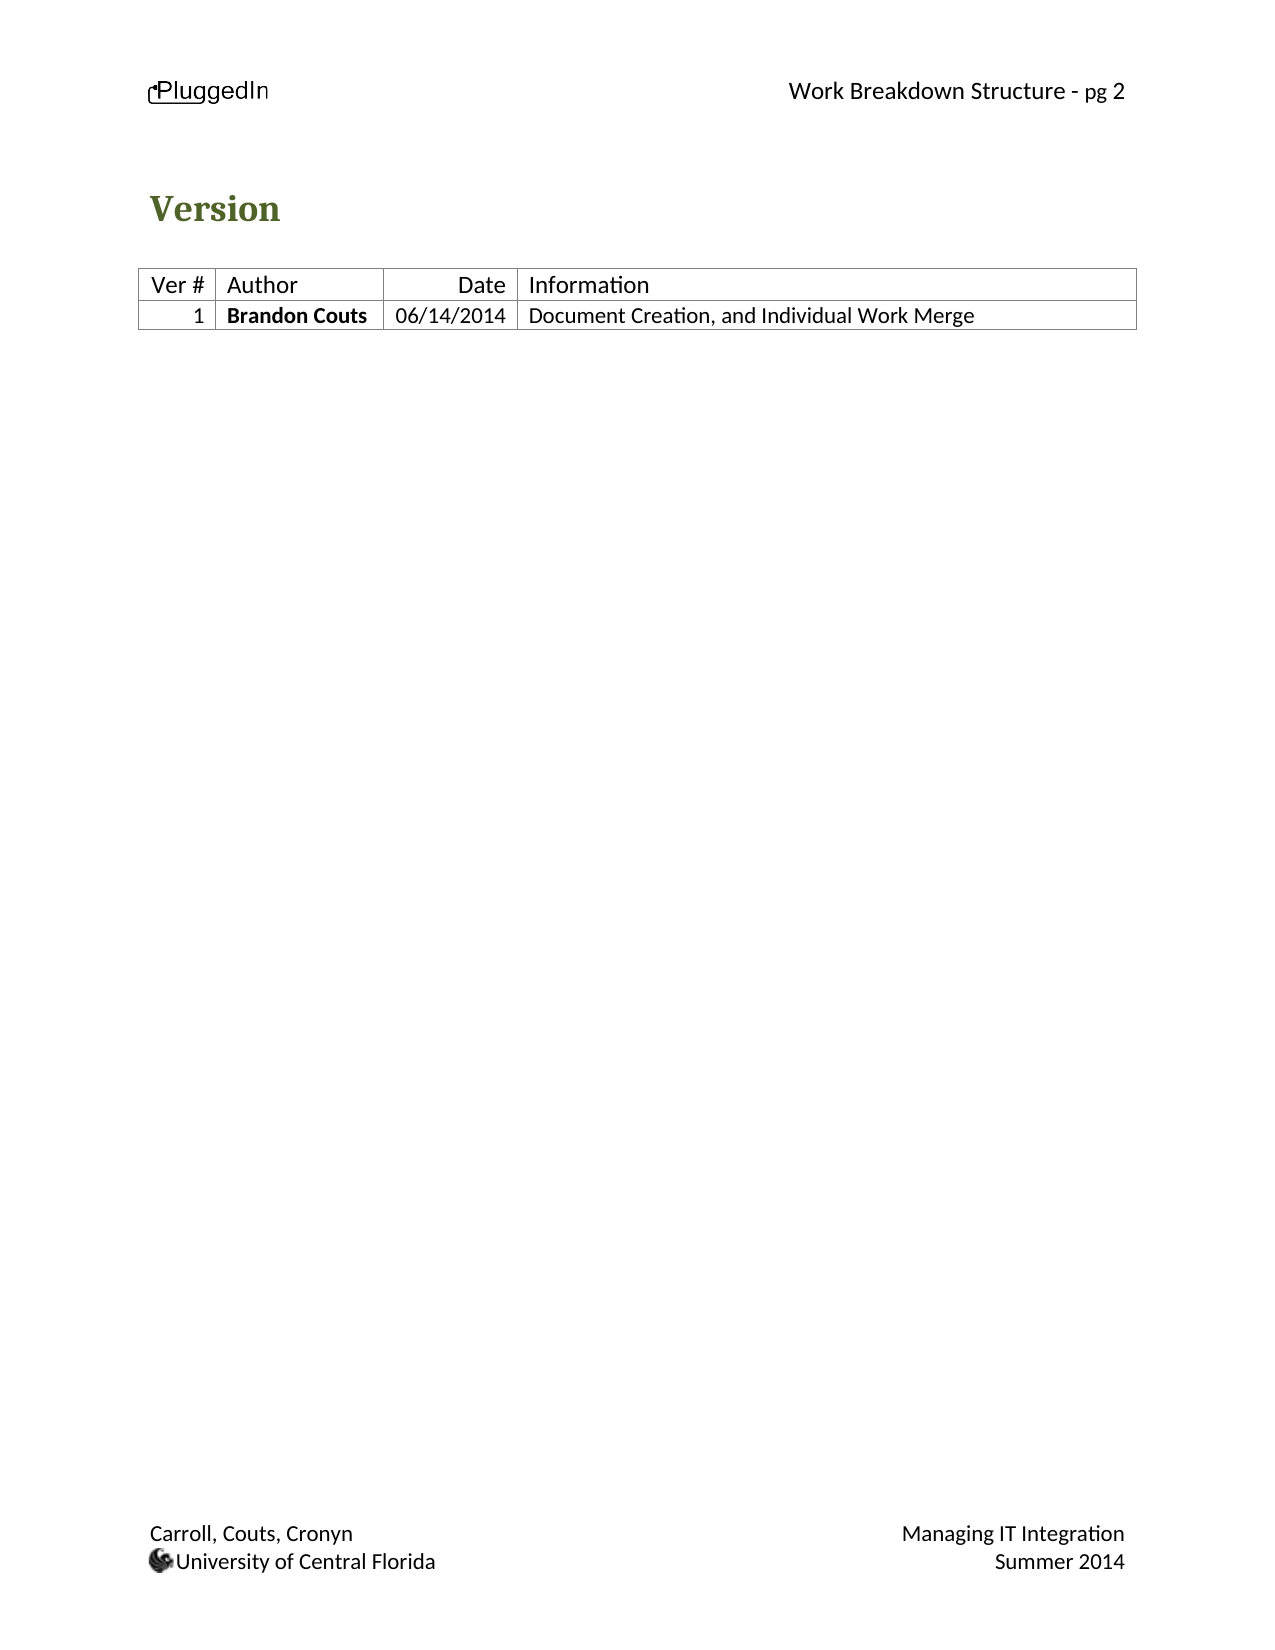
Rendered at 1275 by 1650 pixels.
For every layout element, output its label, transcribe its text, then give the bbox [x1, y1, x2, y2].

table_cell Brandon Couts [216, 301, 383, 329]
table_header Date [384, 269, 517, 300]
table_header Information [518, 269, 1136, 300]
picture [148, 81, 268, 104]
table_header Ver # [139, 269, 215, 300]
table_cell 1 [139, 301, 215, 329]
table_header Author [216, 269, 383, 300]
table_cell 06/14/2014 [384, 301, 517, 329]
picture [148, 1548, 174, 1573]
subtitle Version [150, 187, 1125, 231]
table_cell Document Creation, and Individual Work Merge [518, 301, 1136, 329]
